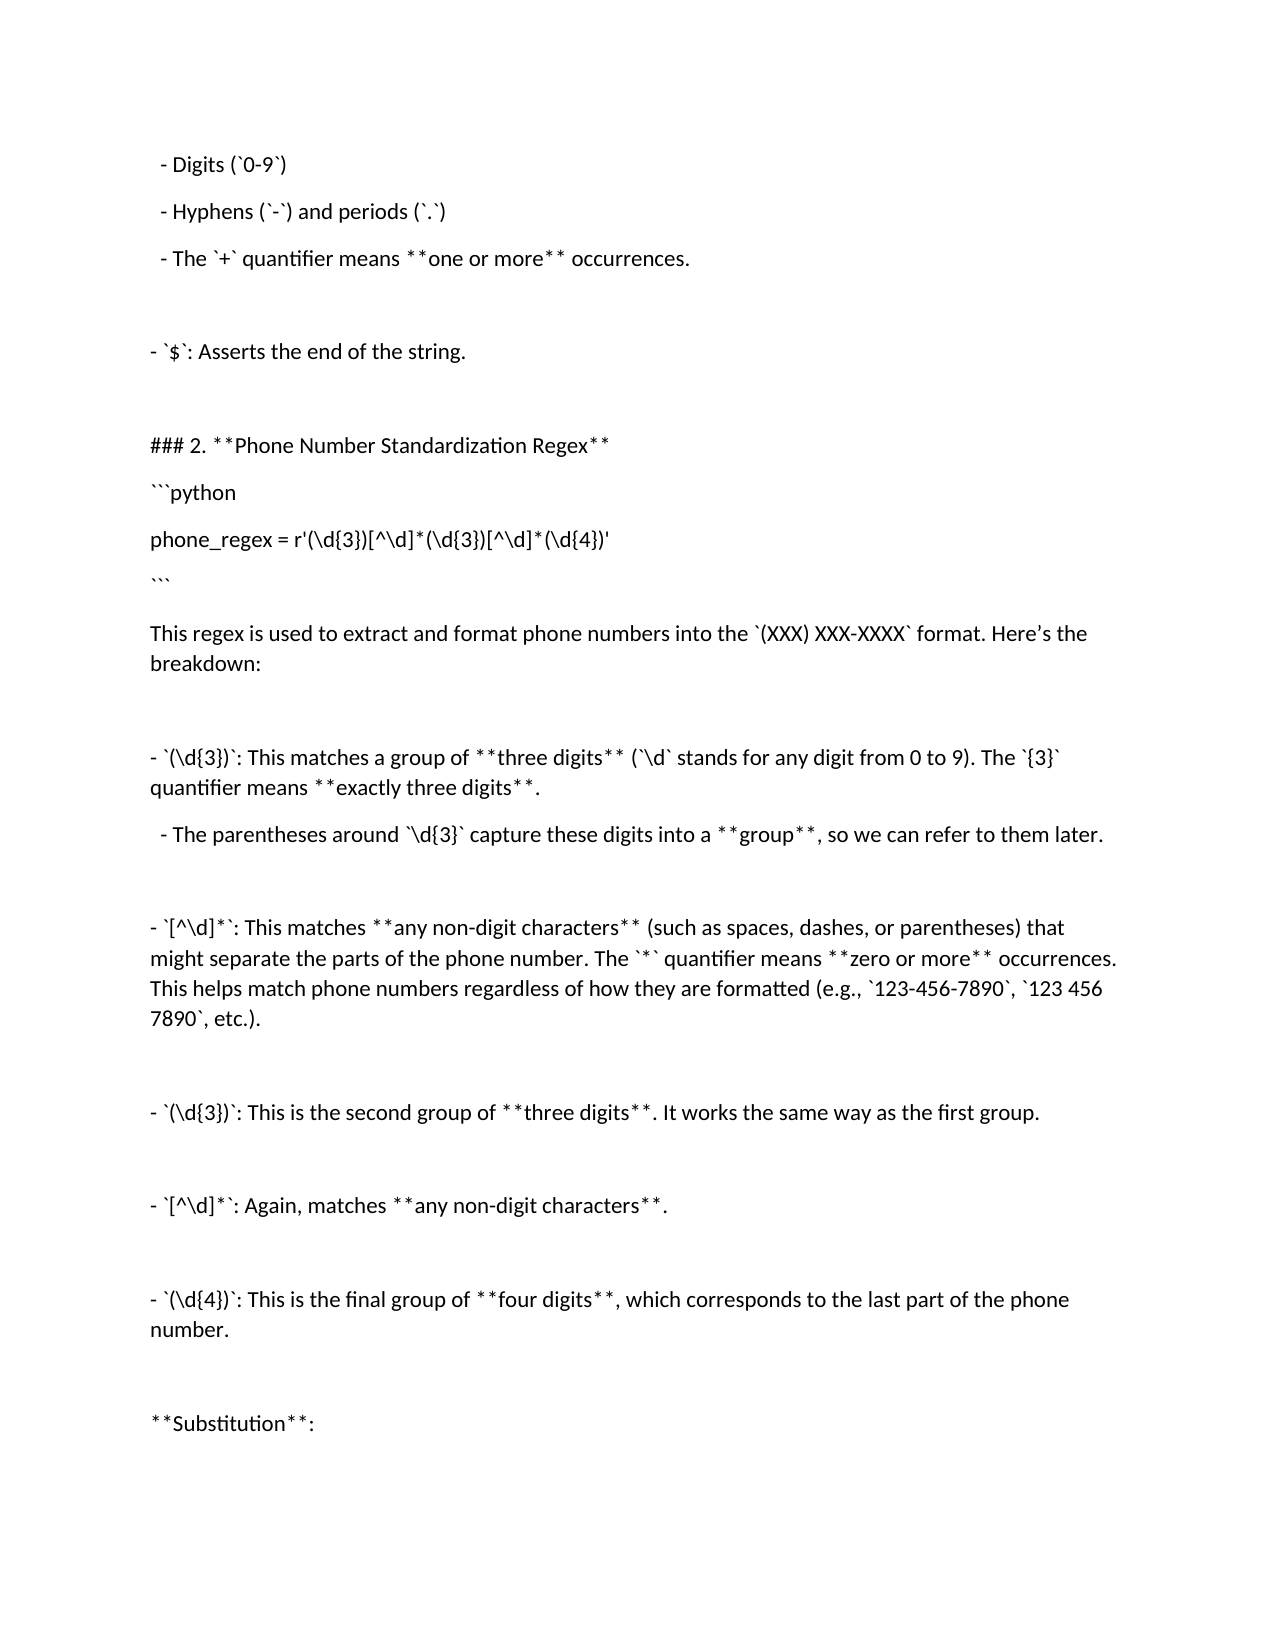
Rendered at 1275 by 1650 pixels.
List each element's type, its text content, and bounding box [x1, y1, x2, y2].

text phone_regex = r'(\d{3})[^\d]*(\d{3})[^\d]*(\d{4})' [150, 525, 1125, 553]
text - `[^\d]*`: Again, matches **any non-digit characters**. [150, 1192, 1125, 1220]
text - `(\d{4})`: This is the final group of **four digits**, which corresponds to the last part of the phone number. [150, 1285, 1125, 1344]
text - The `+` quantifier means **one or more** occurrences. [150, 244, 1125, 272]
text ```python [150, 478, 1125, 506]
text ``` [150, 572, 1125, 600]
text - `[^\d]*`: This matches **any non-digit characters** (such as spaces, dashes, or parentheses) that might separate the parts of the phone number. The `*` quantifier means **zero or more** occurrences. This helps match phone numbers regardless of how they are formatted (e.g., `123-456-7890`, `123 456 7890`, etc.). [150, 913, 1125, 1032]
text **Substitution**: [150, 1409, 1125, 1437]
text - `(\d{3})`: This matches a group of **three digits** (`\d` stands for any digit from 0 to 9). The `{3}` quantifier means **exactly three digits**. [150, 743, 1125, 801]
text - `(\d{3})`: This is the second group of **three digits**. It works the same way as the first group. [150, 1098, 1125, 1126]
text - The parentheses around `\d{3}` capture these digits into a **group**, so we can refer to them later. [150, 820, 1125, 848]
text This regex is used to extract and format phone numbers into the `(XXX) XXX-XXXX` format. Here’s the breakdown: [150, 619, 1125, 677]
text - Hyphens (`-`) and periods (`.`) [150, 197, 1125, 225]
text - Digits (`0-9`) [150, 150, 1125, 178]
text ### 2. **Phone Number Standardization Regex** [150, 431, 1125, 459]
text - `$`: Asserts the end of the string. [150, 337, 1125, 366]
